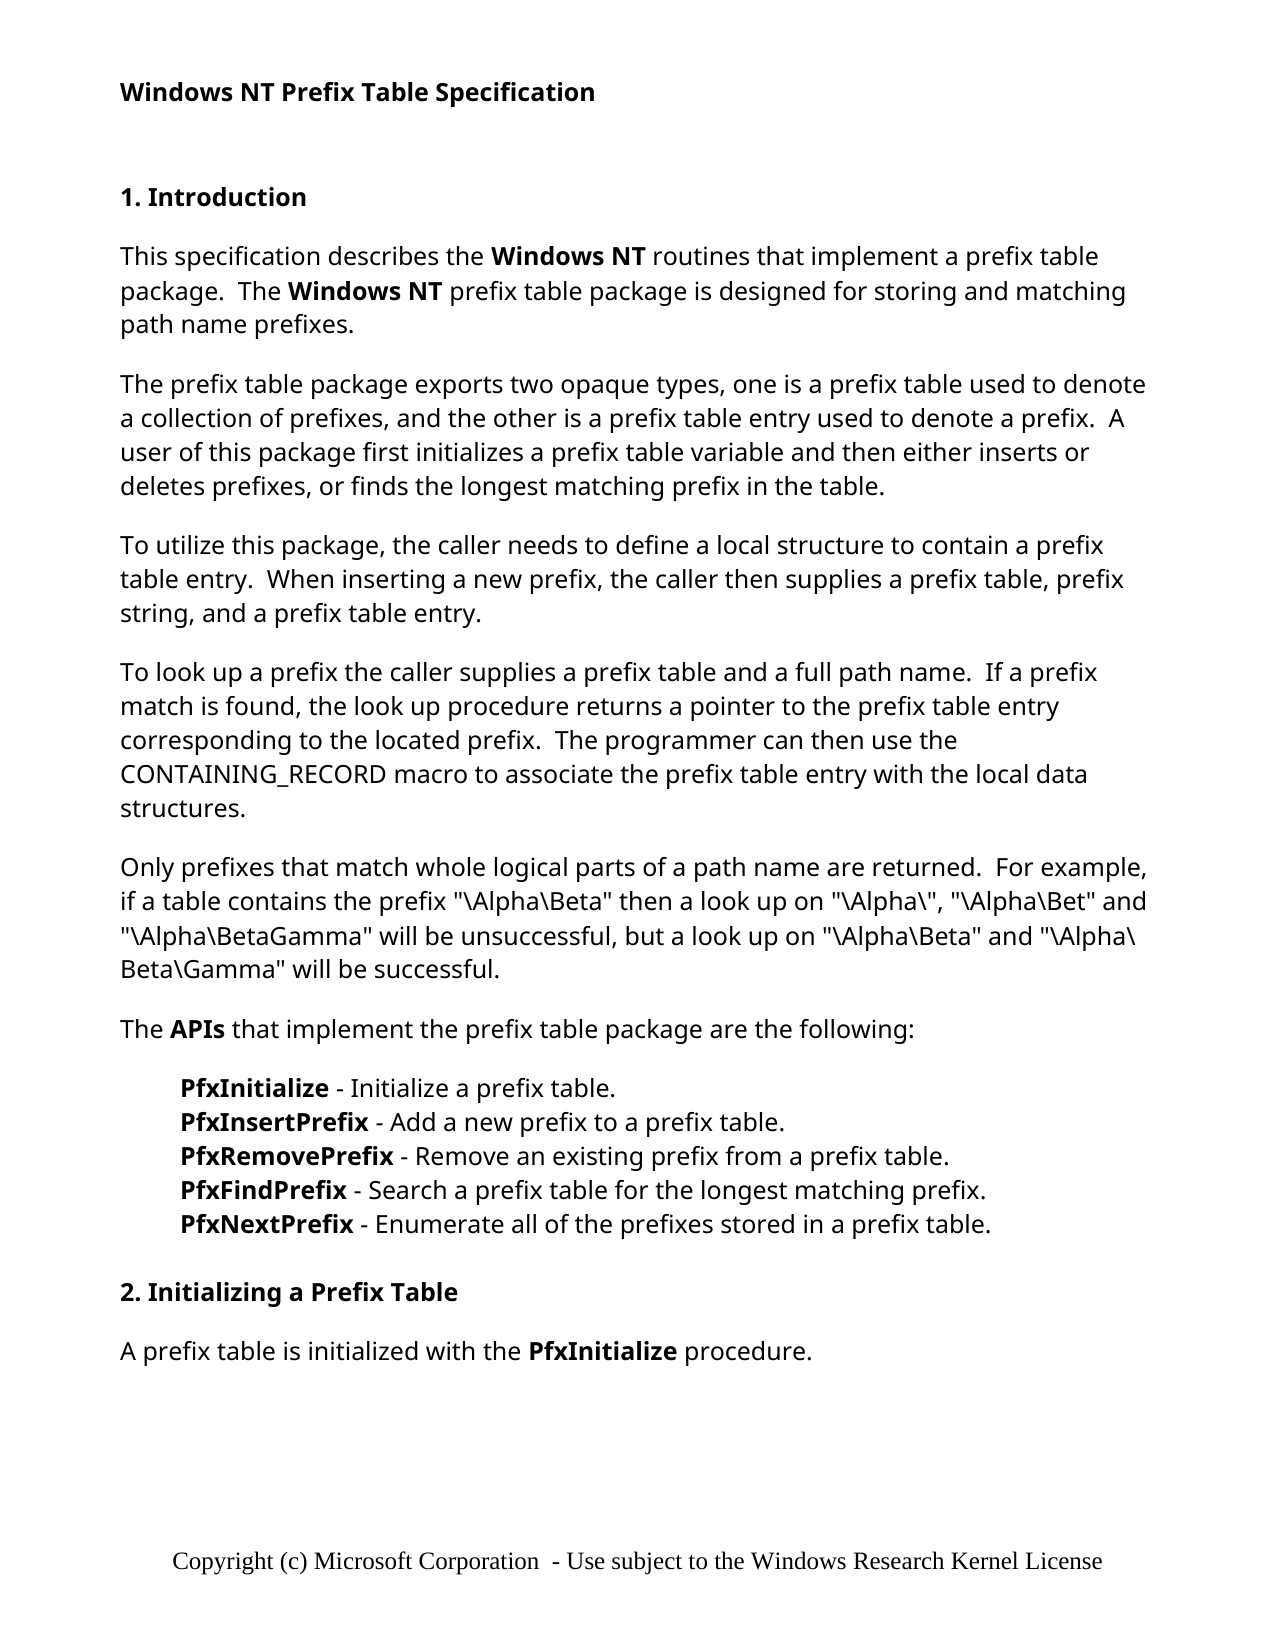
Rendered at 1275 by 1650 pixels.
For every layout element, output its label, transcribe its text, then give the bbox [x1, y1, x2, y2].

text To look up a prefix the caller supplies a prefix table and a full path name. If a prefix match is found, the look up procedure returns a pointer to the prefix table entry corresponding to the located prefix. The programmer can then use the CONTAINING_RECORD macro to associate the prefix table entry with the local data structures. [120, 655, 1155, 825]
text To utilize this package, the caller needs to define a local structure to contain a prefix table entry. When inserting a new prefix, the caller then supplies a prefix table, prefix string, and a prefix table entry. [120, 527, 1155, 630]
text The APIs that implement the prefix table package are the following: [120, 1011, 1155, 1045]
subtitle 2. Initializing a Prefix Table [120, 1275, 1155, 1309]
text This specification describes the Windows NT routines that implement a prefix table package. The Windows NT prefix table package is designed for storing and matching path name prefixes. [120, 239, 1155, 341]
list PfxNextPrefix - Enumerate all of the prefixes stored in a prefix table. [180, 1207, 1155, 1241]
list PfxFindPrefix - Search a prefix table for the longest matching prefix. [180, 1172, 1155, 1207]
subtitle 1. Introduction [120, 180, 1155, 214]
list PfxRemovePrefix - Remove an existing prefix from a prefix table. [180, 1138, 1155, 1172]
text Only prefixes that match whole logical parts of a path name are returned. For example, if a table contains the prefix "\Alpha\Beta" then a look up on "\Alpha\", "\Alpha\Bet" and "\Alpha\BetaGamma" will be unsuccessful, but a look up on "\Alpha\Beta" and "\Alpha\Beta\Gamma" will be successful. [120, 850, 1155, 986]
text The prefix table package exports two opaque types, one is a prefix table used to denote a collection of prefixes, and the other is a prefix table entry used to denote a prefix. A user of this package first initializes a prefix table variable and then either inserts or deletes prefixes, or finds the longest matching prefix in the table. [120, 366, 1155, 502]
text A prefix table is initialized with the PfxInitialize procedure. [120, 1334, 1155, 1368]
list PfxInsertPrefix - Add a new prefix to a prefix table. [180, 1104, 1155, 1138]
list PfxInitialize - Initialize a prefix table. [180, 1070, 1155, 1104]
